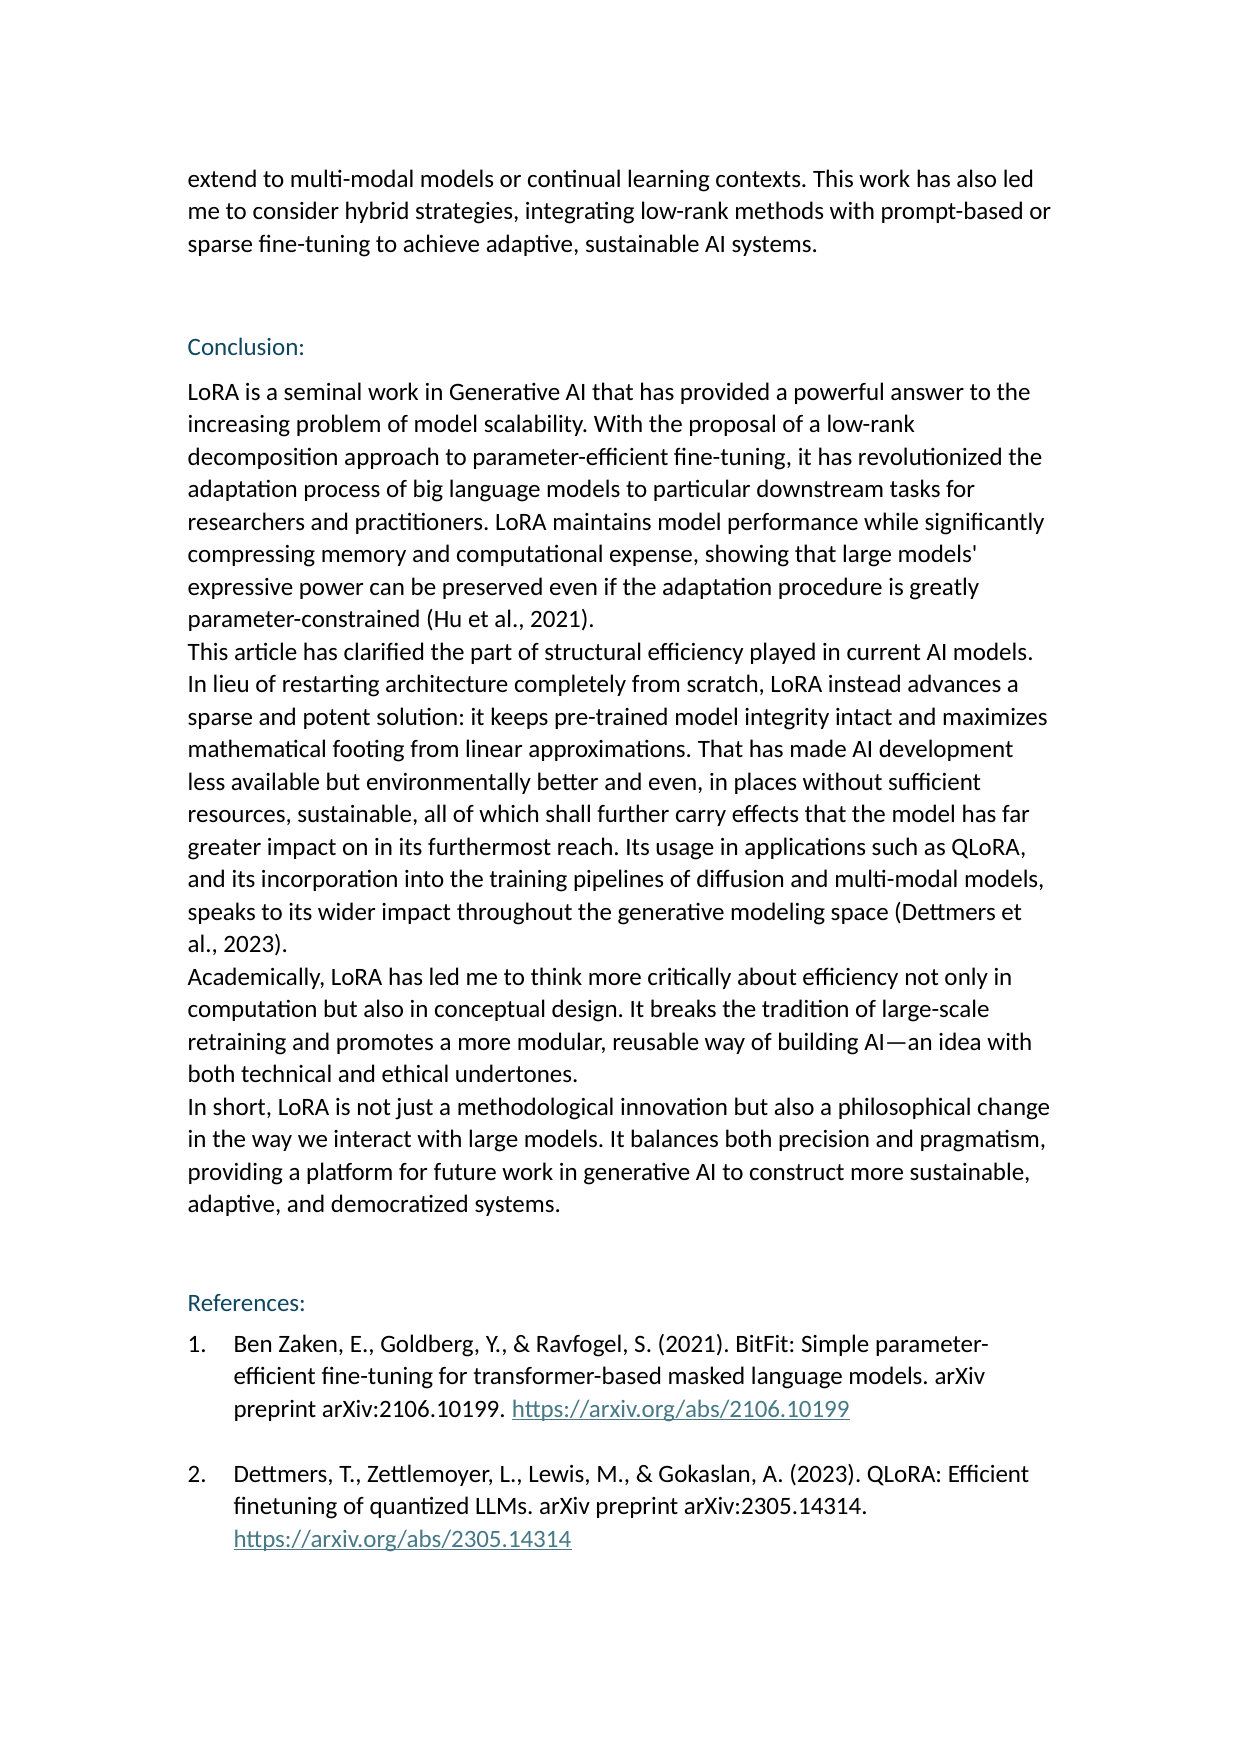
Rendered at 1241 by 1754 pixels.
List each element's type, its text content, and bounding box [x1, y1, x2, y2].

subtitle Conclusion: [187, 330, 1053, 362]
list Dettmers, T., Zettlemoyer, L., Lewis, M., & Gokaslan, A. (2023). QLoRA: Efficient finetuning of quantized LLMs. arXiv preprint arXiv:2305.14314. https://arxiv.org/abs/2305.14314 [187, 1457, 1053, 1554]
subtitle References: [187, 1286, 1053, 1318]
list Ben Zaken, E., Goldberg, Y., & Ravfogel, S. (2021). BitFit: Simple parameter-efficient fine-tuning for transformer-based masked language models. arXiv preprint arXiv:2106.10199. https://arxiv.org/abs/2106.10199 [187, 1327, 1053, 1424]
text LoRA is a seminal work in Generative AI that has provided a powerful answer to the increasing problem of model scalability. With the proposal of a low-rank decomposition approach to parameter-efficient fine-tuning, it has revolutionized the adaptation process of big language models to particular downstream tasks for researchers and practitioners. LoRA maintains model performance while significantly compressing memory and computational expense, showing that large models' expressive power can be preserved even if the adaptation procedure is greatly parameter-constrained (Hu et al., 2021). This article has clarified the part of structural efficiency played in current AI models. In lieu of restarting architecture completely from scratch, LoRA instead advances a sparse and potent solution: it keeps pre-trained model integrity intact and maximizes mathematical footing from linear approximations. That has made AI development less available but environmentally better and even, in places without sufficient resources, sustainable, all of which shall further carry effects that the model has far greater impact on in its furthermost reach. Its usage in applications such as QLoRA, and its incorporation into the training pipelines of diffusion and multi-modal models, speaks to its wider impact throughout the generative modeling space (Dettmers et al., 2023). Academically, LoRA has led me to think more critically about efficiency not only in computation but also in conceptual design. It breaks the tradition of large-scale retraining and promotes a more modular, reusable way of building AI—an idea with both technical and ethical undertones. In short, LoRA is not just a methodological innovation but also a philosophical change in the way we interact with large models. It balances both precision and pragmatism, providing a platform for future work in generative AI to construct more sustainable, adaptive, and democratized systems. [187, 375, 1053, 1220]
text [187, 162, 1053, 259]
